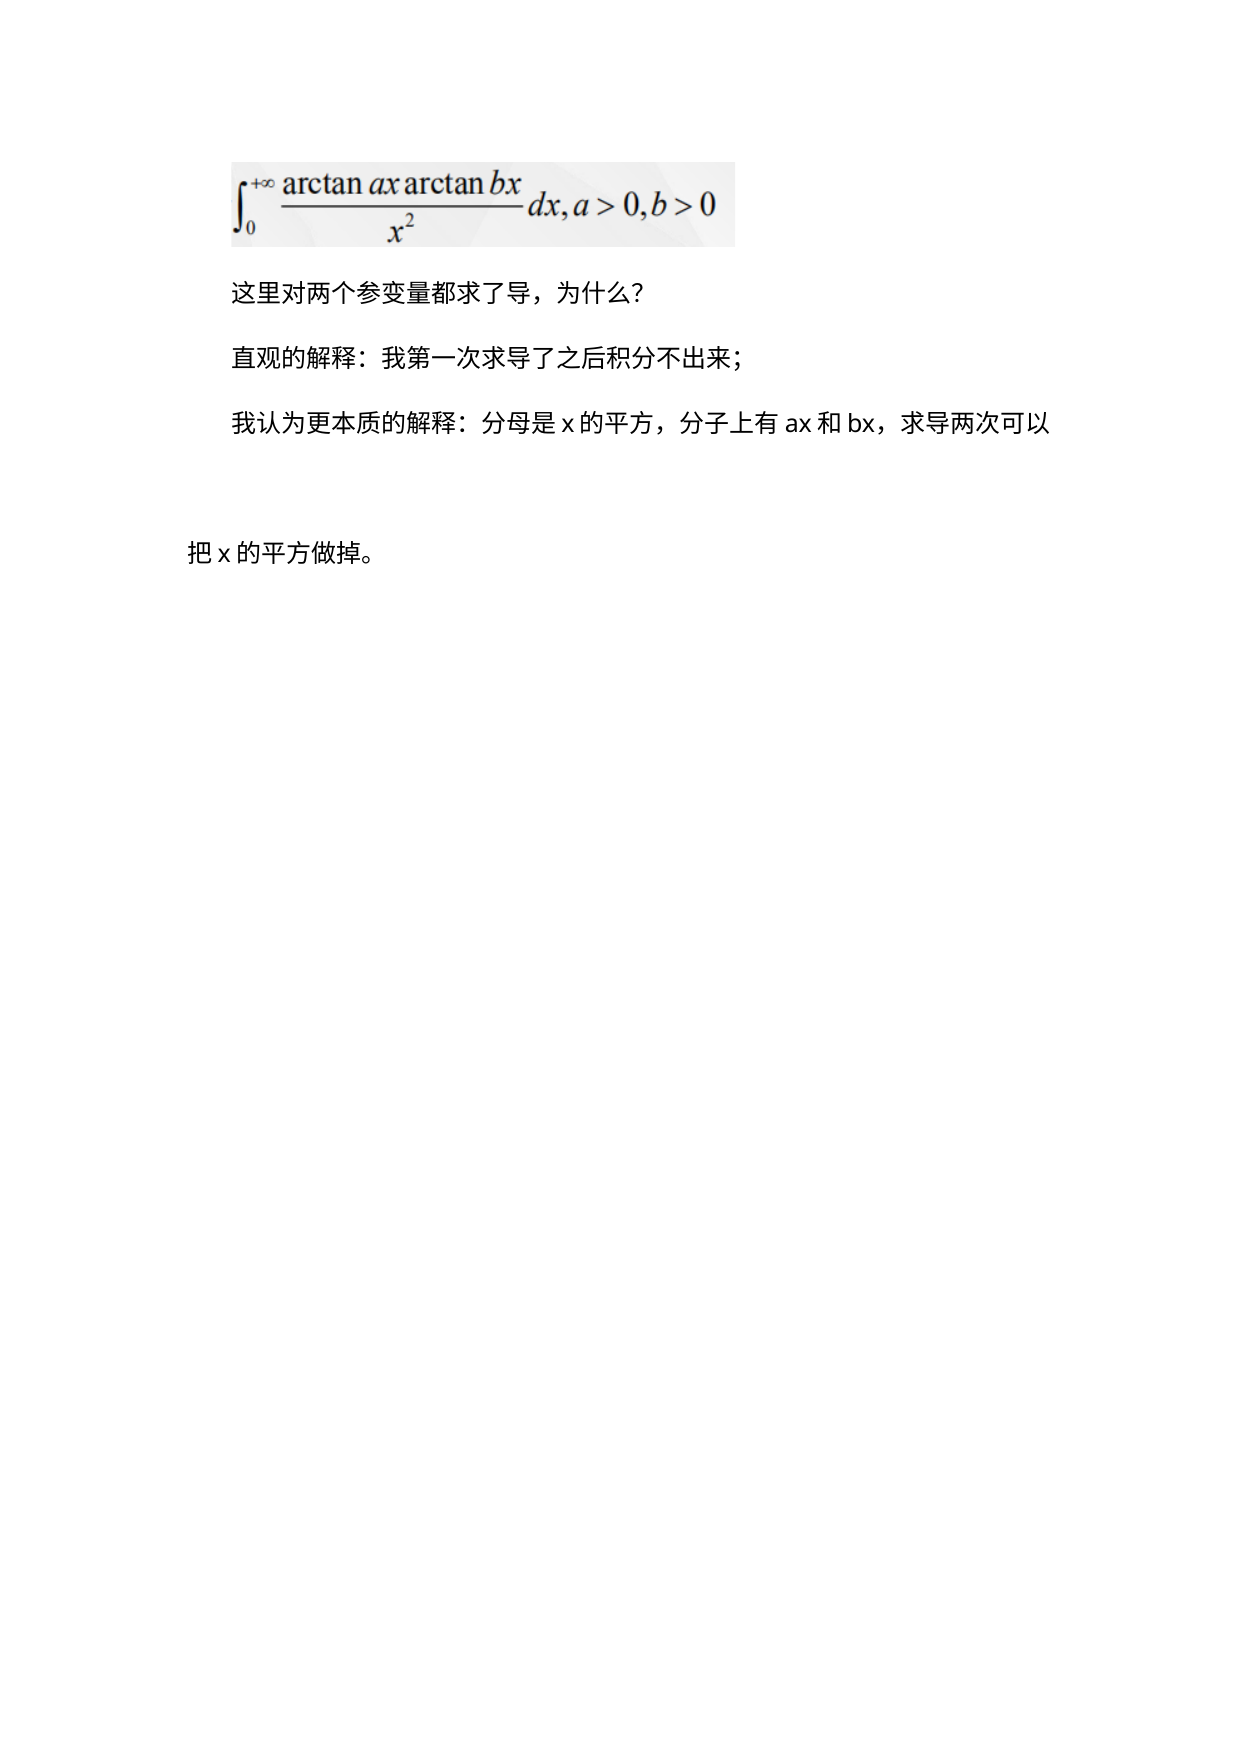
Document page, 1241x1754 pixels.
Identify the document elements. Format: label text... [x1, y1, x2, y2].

list 把x的平方做掉。 [187, 519, 1053, 584]
list 我认为更本质的解释：分母是x的平方，分子上有ax和bx，求导两次可以 [187, 389, 1053, 519]
list 直观的解释：我第一次求导了之后积分不出来； [187, 324, 1053, 389]
list 这里对两个参变量都求了导，为什么？ [187, 259, 1053, 324]
picture [231, 162, 736, 247]
